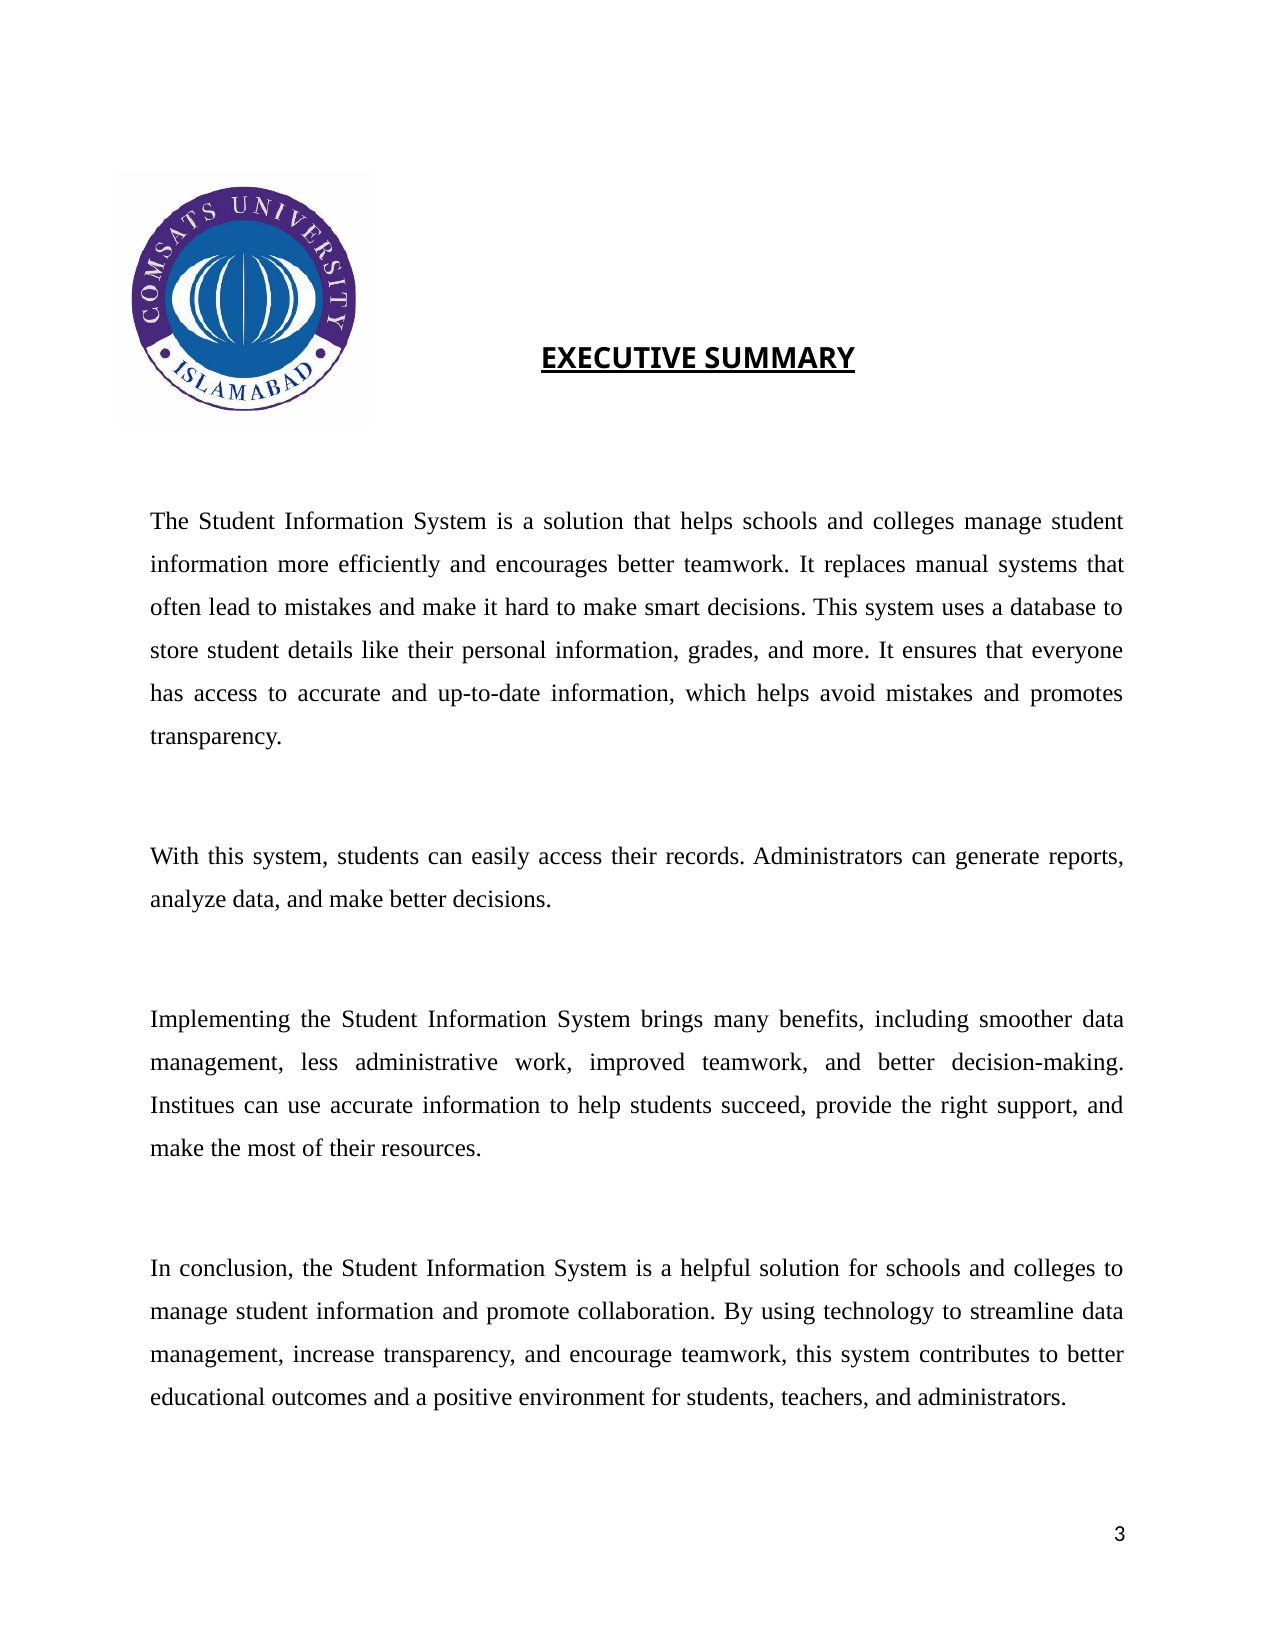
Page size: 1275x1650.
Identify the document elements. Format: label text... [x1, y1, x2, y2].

text With this system, students can easily access their records. Administrators can generate reports, analyze data, and make better decisions. [150, 841, 1125, 913]
text The Student Information System is a solution that helps schools and colleges manage student information more efficiently and encourages better teamwork. It replaces manual systems that often lead to mistakes and make it hard to make smart decisions. This system uses a database to store student details like their personal information, grades, and more. It ensures that everyone has access to accurate and up-to-date information, which helps avoid mistakes and promotes transparency. [150, 506, 1125, 750]
text EXECUTIVE SUMMARY [372, 337, 1125, 377]
picture [115, 170, 372, 427]
text Implementing the Student Information System brings many benefits, including smoother data management, less administrative work, improved teamwork, and better decision-making. Institues can use accurate information to help students succeed, provide the right support, and make the most of their resources. [150, 1004, 1125, 1162]
text In conclusion, the Student Information System is a helpful solution for schools and colleges to manage student information and promote collaboration. By using technology to streamline data management, increase transparency, and encourage teamwork, this system contributes to better educational outcomes and a positive environment for students, teachers, and administrators. [150, 1253, 1125, 1411]
